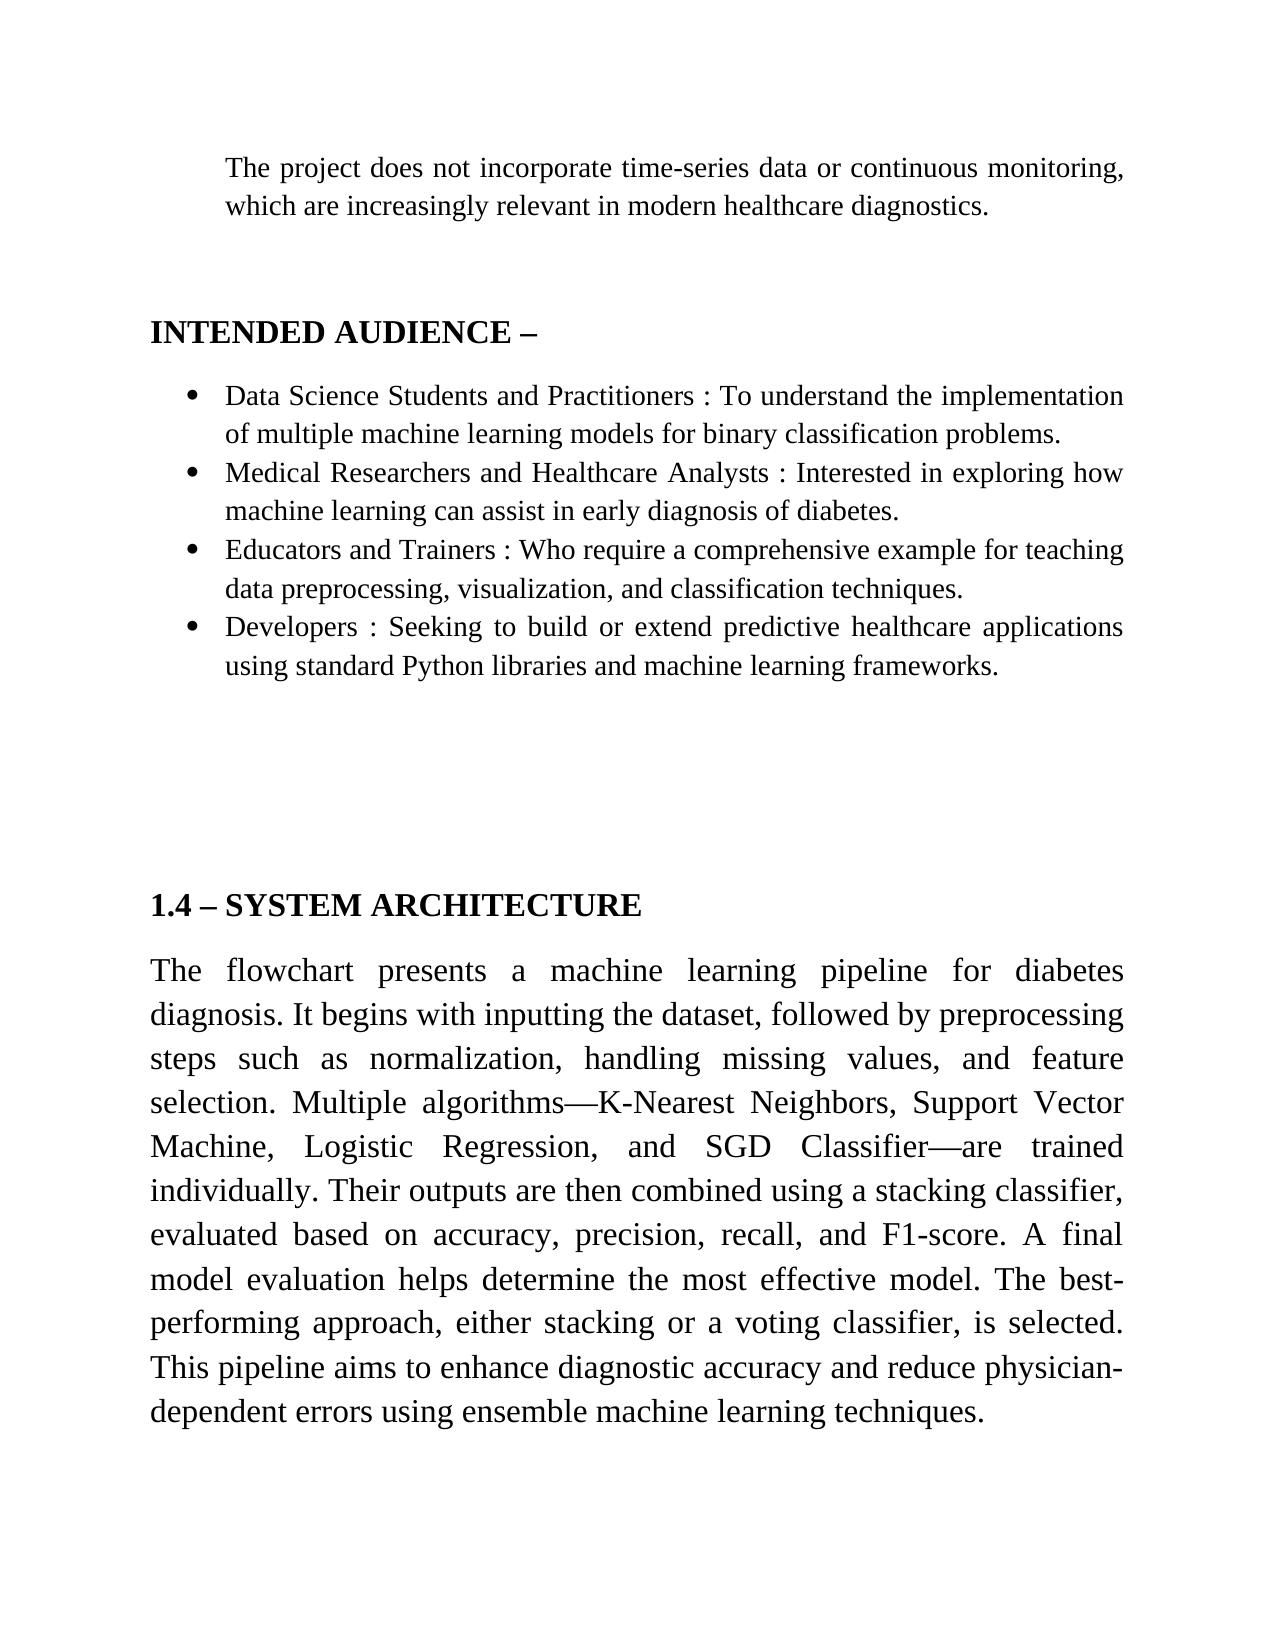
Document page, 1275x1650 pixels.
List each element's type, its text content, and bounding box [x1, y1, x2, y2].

list Data Science Students and Practitioners : To understand the implementation of multiple machine learning models for binary classification problems. [187, 378, 1125, 450]
text INTENDED AUDIENCE – [150, 313, 1125, 351]
list Developers : Seeking to build or extend predictive healthcare applications using standard Python libraries and machine learning frameworks. [187, 609, 1125, 681]
list Educators and Trainers : Who require a comprehensive example for teaching data preprocessing, visualization, and classification techniques. [187, 532, 1125, 604]
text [225, 150, 1125, 222]
text 1.4 – SYSTEM ARCHITECTURE [150, 885, 1125, 924]
text The flowchart presents a machine learning pipeline for diabetes diagnosis. It begins with inputting the dataset, followed by preprocessing steps such as normalization, handling missing values, and feature selection. Multiple algorithms—K-Nearest Neighbors, Support Vector Machine, Logistic Regression, and SGD Classifier—are trained individually. Their outputs are then combined using a stacking classifier, evaluated based on accuracy, precision, recall, and F1-score. A final model evaluation helps determine the most effective model. The best-performing approach, either stacking or a voting classifier, is selected. This pipeline aims to enhance diagnostic accuracy and reduce physician-dependent errors using ensemble machine learning techniques. [150, 950, 1125, 1429]
list Medical Researchers and Healthcare Analysts : Interested in exploring how machine learning can assist in early diagnosis of diabetes. [187, 455, 1125, 527]
